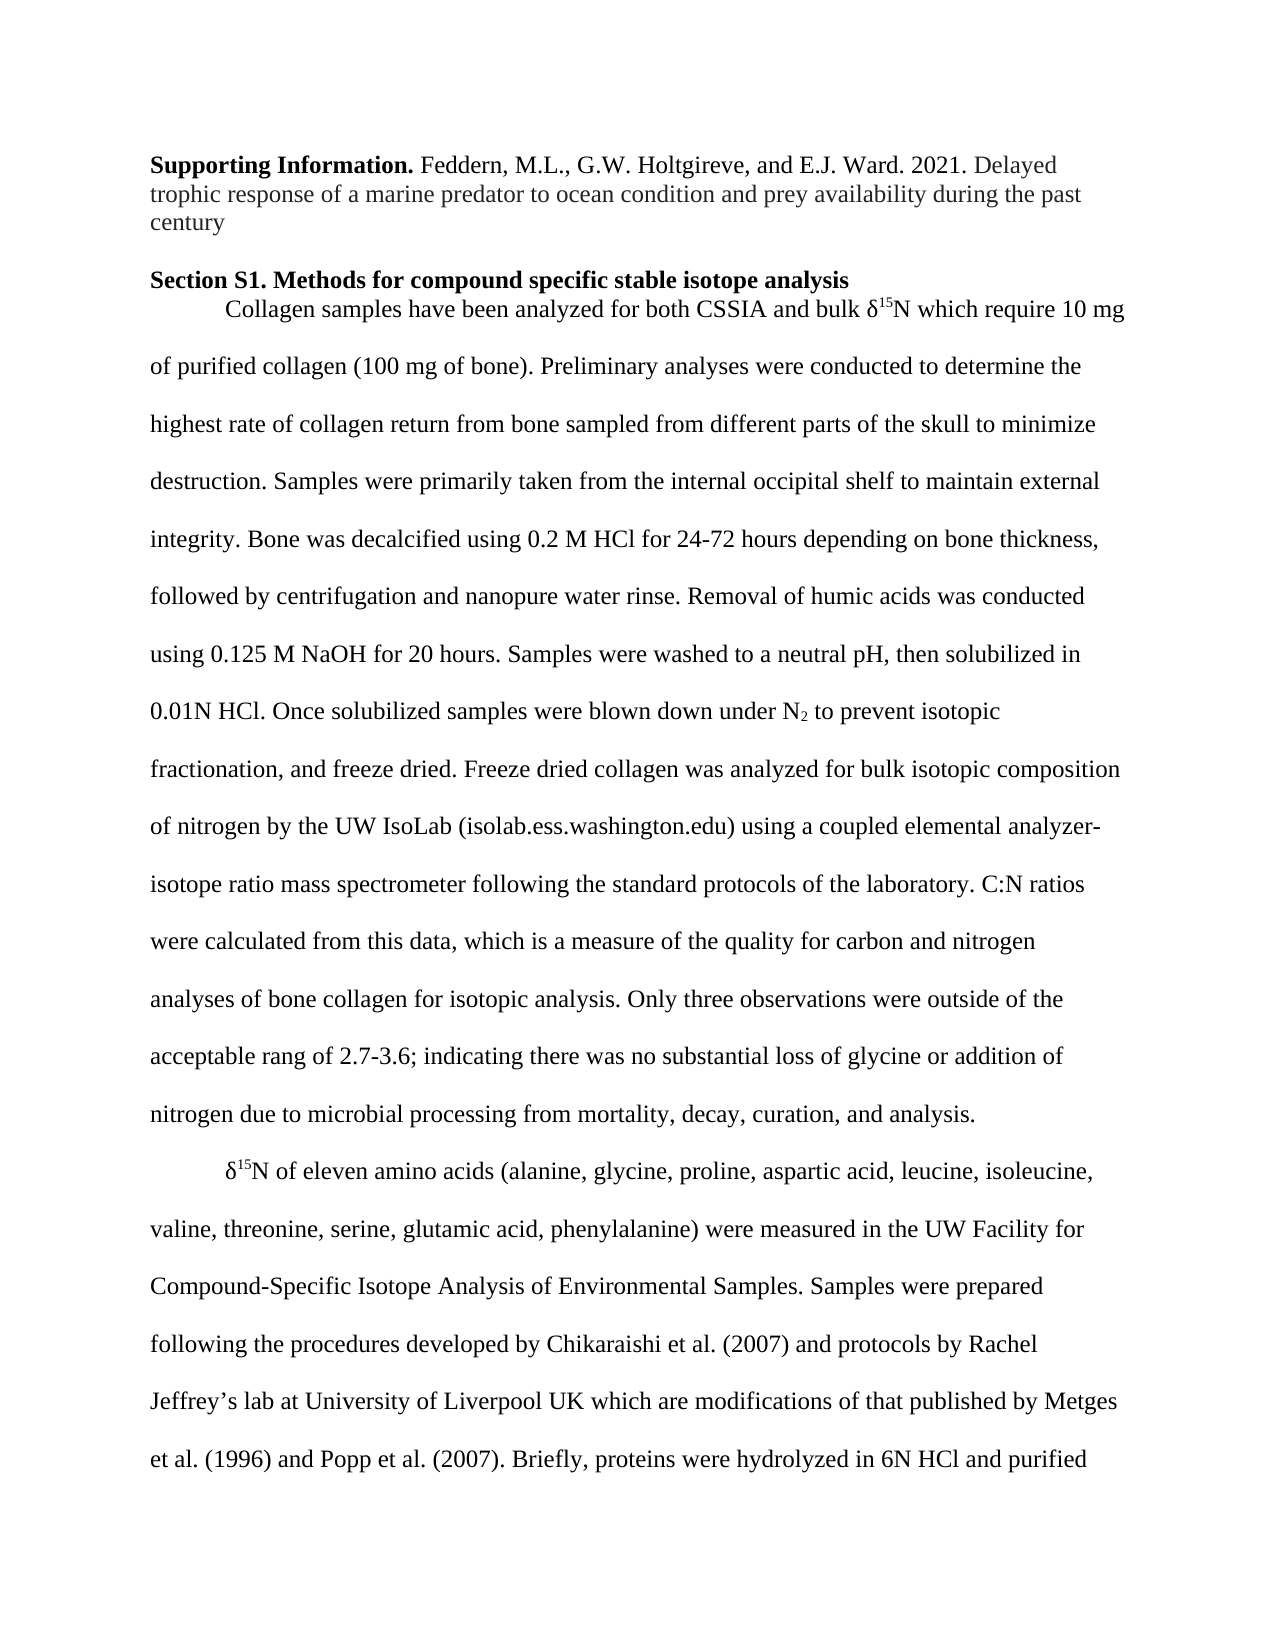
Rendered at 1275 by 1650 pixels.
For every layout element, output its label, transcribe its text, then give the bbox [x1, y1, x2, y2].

text Collagen samples have been analyzed for both CSSIA and bulk δ15N which require 10 mg of purified collagen (100 mg of bone). Preliminary analyses were conducted to determine the highest rate of collagen return from bone sampled from different parts of the skull to minimize destruction. Samples were primarily taken from the internal occipital shelf to maintain external integrity. Bone was decalcified using 0.2 M HCl for 24-72 hours depending on bone thickness, followed by centrifugation and nanopure water rinse. Removal of humic acids was conducted using 0.125 M NaOH for 20 hours. Samples were washed to a neutral pH, then solubilized in 0.01N HCl. Once solubilized samples were blown down under N2 to prevent isotopic fractionation, and freeze dried. Freeze dried collagen was analyzed for bulk isotopic composition of nitrogen by the UW IsoLab (isolab.ess.washington.edu) using a coupled elemental analyzer-isotope ratio mass spectrometer following the standard protocols of the laboratory. C:N ratios were calculated from this data, which is a measure of the quality for carbon and nitrogen analyses of bone collagen for isotopic analysis. Only three observations were outside of the acceptable rang of 2.7-3.6; indicating there was no substantial loss of glycine or addition of nitrogen due to microbial processing from mortality, decay, curation, and analysis. [150, 294, 1125, 1127]
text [150, 1156, 1125, 1472]
text Supporting Information. Feddern, M.L., G.W. Holtgireve, and E.J. Ward. 2021. Delayed trophic response of a marine predator to ocean condition and prey availability during the past century [150, 150, 1125, 236]
text Section S1. Methods for compound specific stable isotope analysis [150, 265, 1125, 294]
